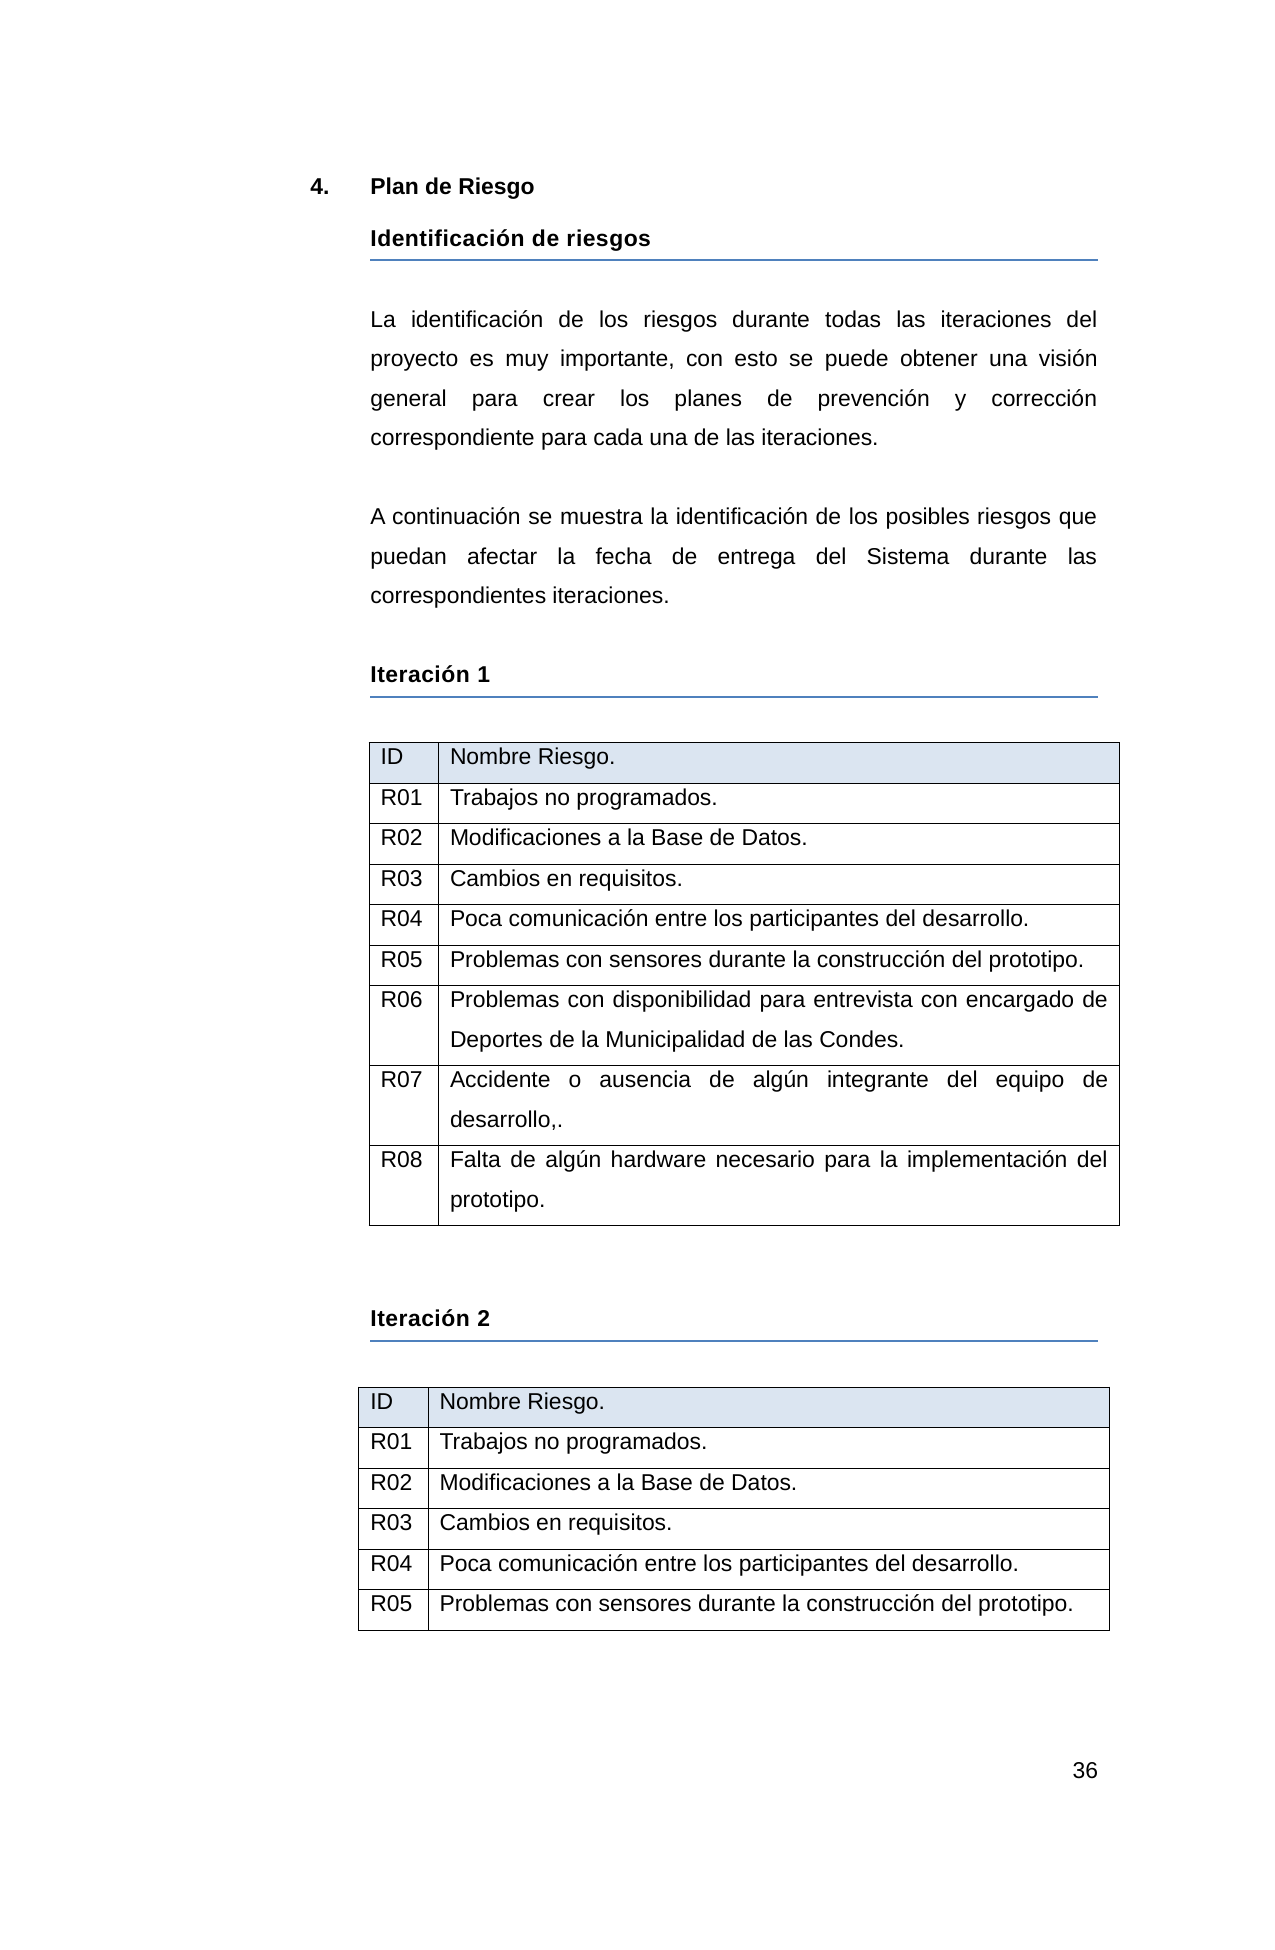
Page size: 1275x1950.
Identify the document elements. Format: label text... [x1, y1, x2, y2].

title Identificación de riesgos [370, 225, 1098, 259]
table_cell R02 [359, 1469, 428, 1508]
table_cell R07 [370, 1066, 438, 1145]
table_cell R05 [370, 946, 438, 985]
table_cell R03 [359, 1509, 428, 1549]
table_cell Modificaciones a la Base de Datos. [429, 1469, 1109, 1508]
subtitle Plan de Riesgo [310, 173, 1098, 199]
title Iteración 1 [370, 661, 1098, 696]
table_cell R05 [359, 1590, 428, 1630]
table_cell R04 [359, 1550, 428, 1589]
text A continuación se muestra la identificación de los posibles riesgos que puedan afectar la fecha de entrega del Sistema durante las correspondientes iteraciones. [370, 503, 1098, 608]
table_cell Poca comunicación entre los participantes del desarrollo. [439, 905, 1119, 945]
table_cell R01 [359, 1428, 428, 1468]
table_header ID [370, 743, 438, 783]
table_cell R02 [370, 824, 438, 864]
table_cell R06 [370, 986, 438, 1065]
table_header Nombre Riesgo. [439, 743, 1119, 783]
table_cell R04 [370, 905, 438, 945]
table_cell Cambios en requisitos. [439, 865, 1119, 904]
table_cell Problemas con sensores durante la construcción del prototipo. [429, 1590, 1109, 1630]
table_cell Problemas con disponibilidad para entrevista con encargado de Deportes de la Municipalidad de las Condes. [439, 986, 1119, 1065]
text La identificación de los riesgos durante todas las iteraciones del proyecto es muy importante, con esto se puede obtener una visión general para crear los planes de prevención y corrección correspondiente para cada una de las iteraciones. [370, 306, 1098, 451]
table_header ID [359, 1388, 428, 1427]
table_cell Trabajos no programados. [439, 784, 1119, 823]
table_cell Problemas con sensores durante la construcción del prototipo. [439, 946, 1119, 985]
table_cell Accidente o ausencia de algún integrante del equipo de desarrollo,. [439, 1066, 1119, 1145]
table_cell Modificaciones a la Base de Datos. [439, 824, 1119, 864]
table_cell Trabajos no programados. [429, 1428, 1109, 1468]
table_cell R01 [370, 784, 438, 823]
table_cell R08 [370, 1146, 438, 1225]
table_cell Poca comunicación entre los participantes del desarrollo. [429, 1550, 1109, 1589]
table_cell Cambios en requisitos. [429, 1509, 1109, 1549]
title Iteración 2 [370, 1305, 1098, 1340]
table_header Nombre Riesgo. [429, 1388, 1109, 1427]
table_cell Falta de algún hardware necesario para la implementación del prototipo. [439, 1146, 1119, 1225]
table_cell R03 [370, 865, 438, 904]
